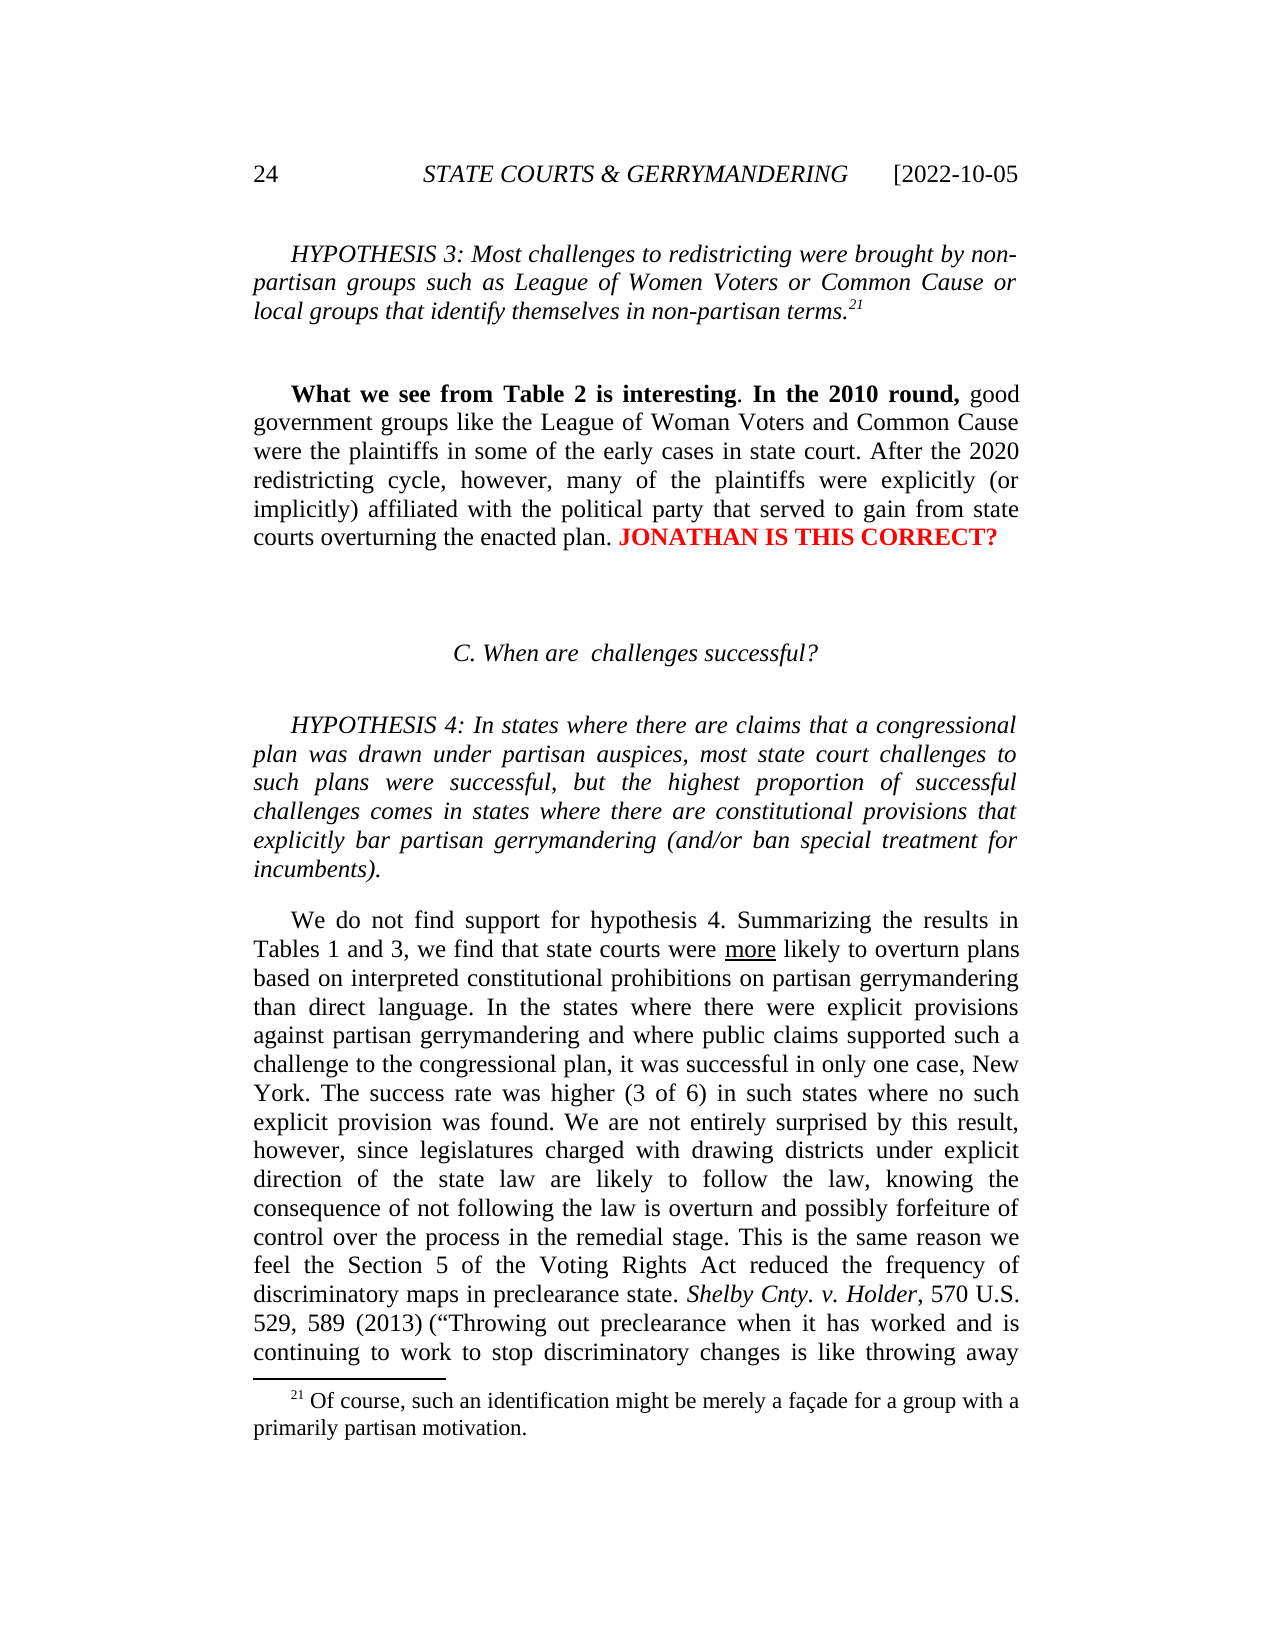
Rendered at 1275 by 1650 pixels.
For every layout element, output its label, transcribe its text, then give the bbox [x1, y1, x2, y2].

text HYPOTHESIS 3: Most challenges to redistricting were brought by non-partisan groups such as League of Women Voters or Common Cause or local groups that identify themselves in non-partisan terms. [253, 239, 1020, 325]
text HYPOTHESIS 4: In states where there are claims that a congressional plan was drawn under partisan auspices, most state court challenges to such plans were successful, but the highest proportion of successful challenges comes in states where there are constitutional provisions that explicitly bar partisan gerrymandering (and/or ban special treatment for incumbents). [253, 710, 1020, 882]
subtitle C. When are challenges successful? [253, 638, 1020, 667]
